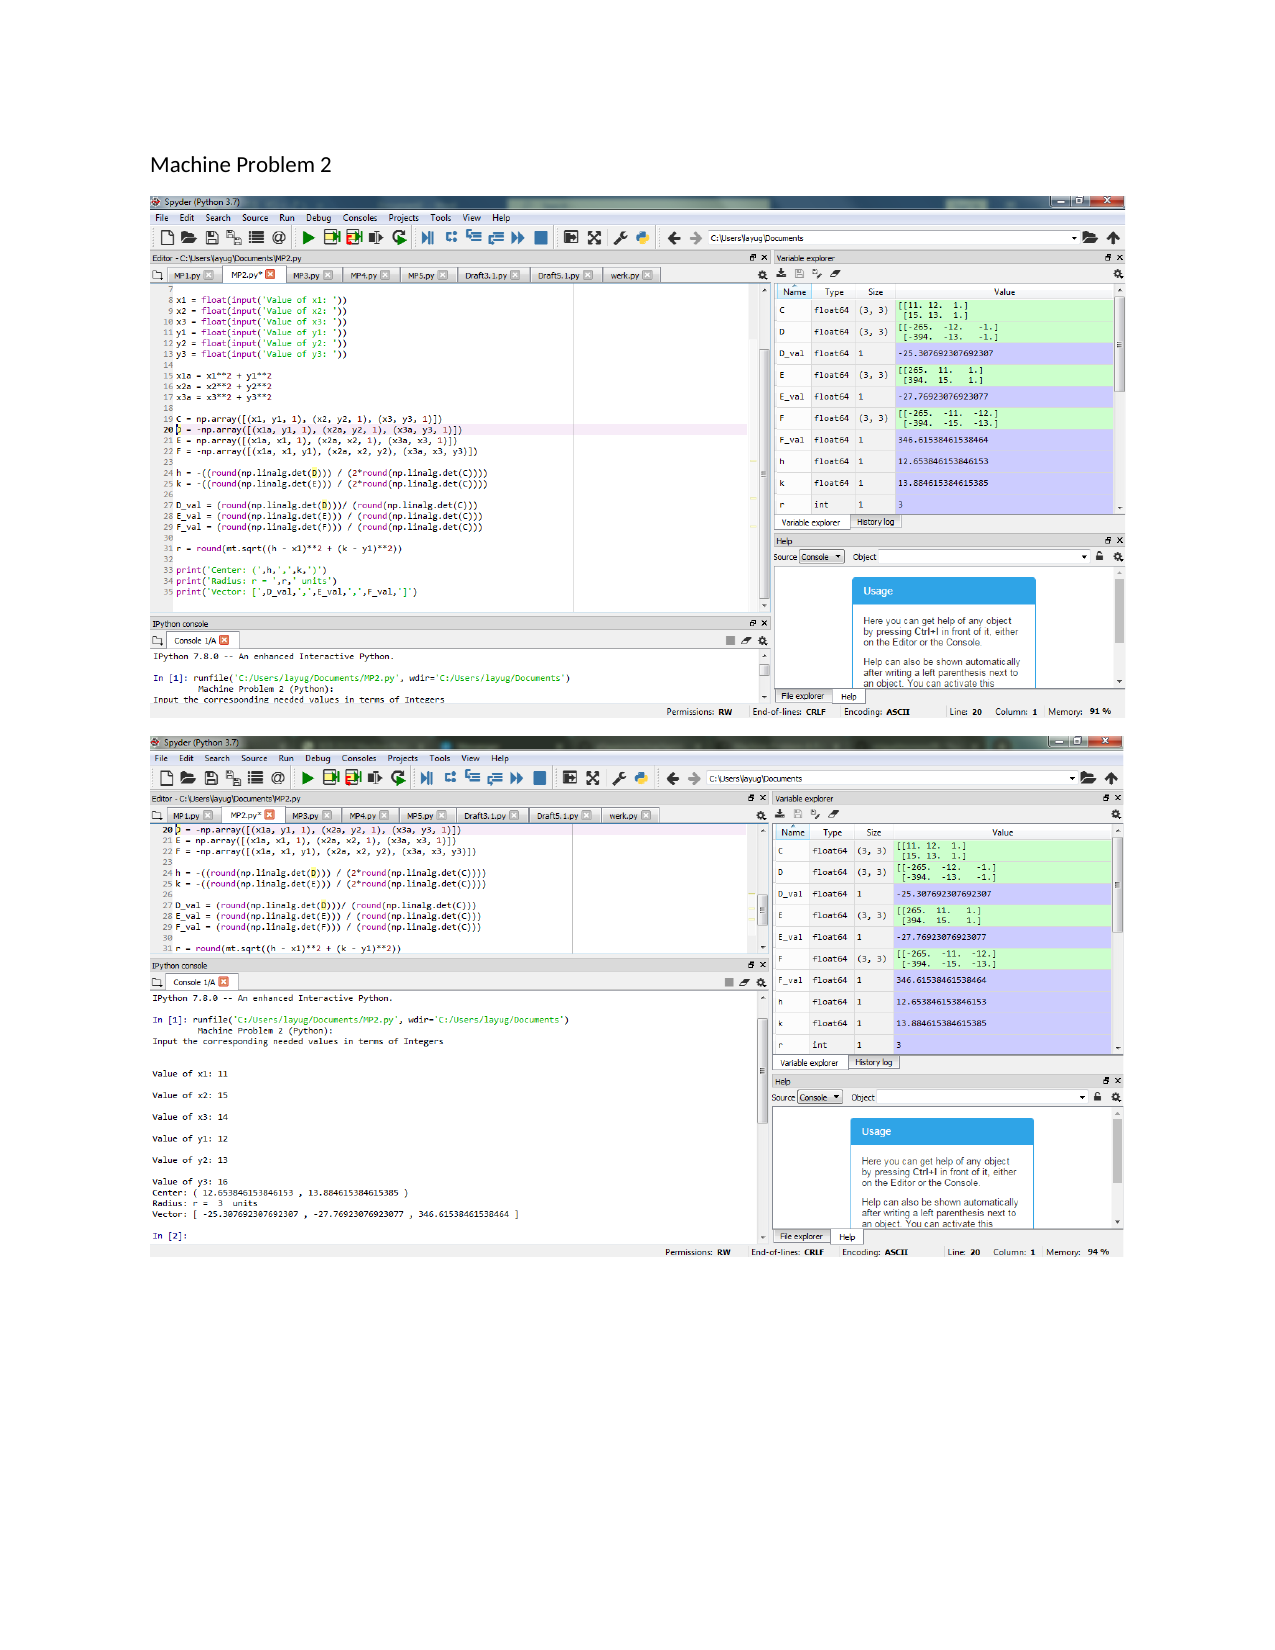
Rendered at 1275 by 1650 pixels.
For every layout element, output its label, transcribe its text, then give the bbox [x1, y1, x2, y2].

text Machine Problem 2 [150, 150, 1125, 178]
picture [150, 736, 1124, 1257]
picture [150, 196, 1125, 718]
